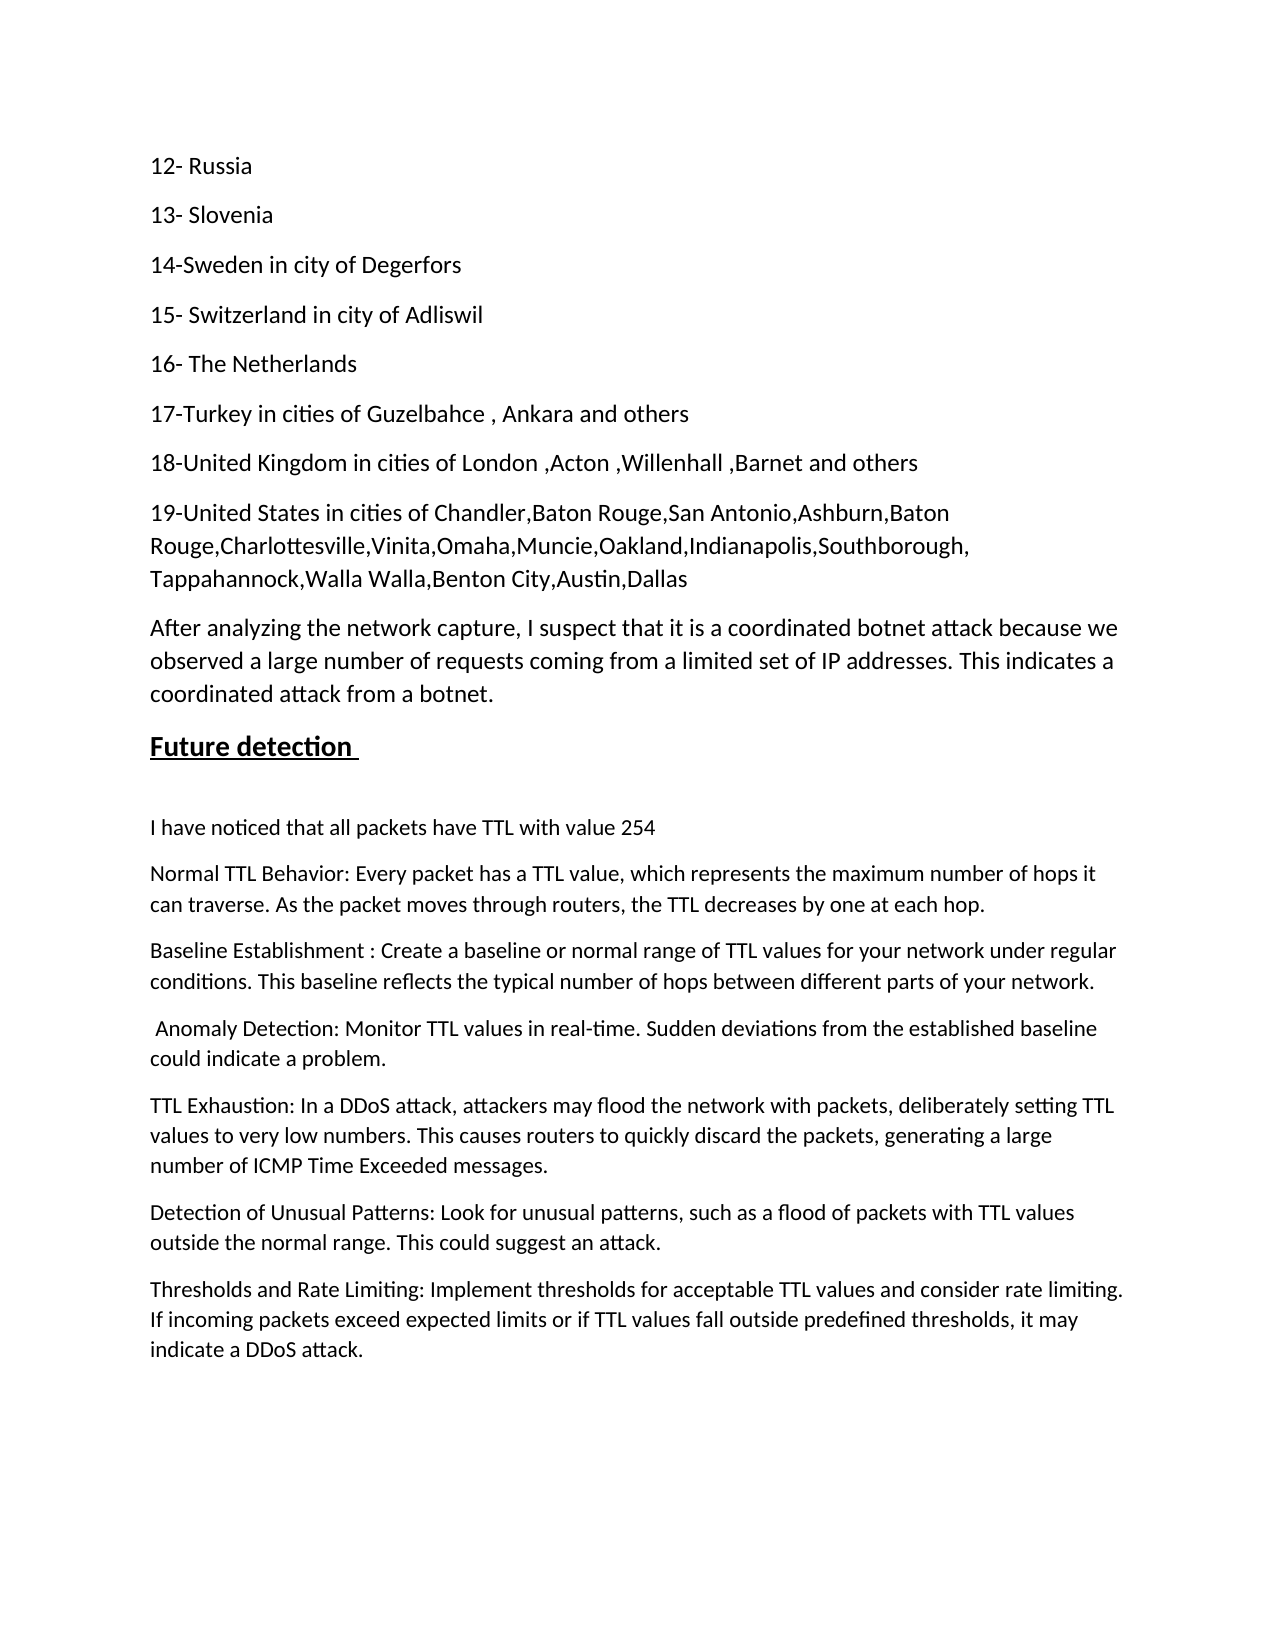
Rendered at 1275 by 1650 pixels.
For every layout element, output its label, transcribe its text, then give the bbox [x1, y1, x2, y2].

text 17-Turkey in cities of Guzelbahce , Ankara and others [150, 398, 1125, 428]
text Detection of Unusual Patterns: Look for unusual patterns, such as a flood of packets with TTL values outside the normal range. This could suggest an attack. [150, 1198, 1125, 1256]
text Anomaly Detection: Monitor TTL values in real-time. Sudden deviations from the established baseline could indicate a problem. [150, 1014, 1125, 1072]
text Normal TTL Behavior: Every packet has a TTL value, which represents the maximum number of hops it can traverse. As the packet moves through routers, the TTL decreases by one at each hop. [150, 859, 1125, 918]
text 13- Slovenia [150, 199, 1125, 230]
text 18-United Kingdom in cities of London ,Acton ,Willenhall ,Barnet and others [150, 447, 1125, 478]
text After analyzing the network capture, I suspect that it is a coordinated botnet attack because we observed a large number of requests coming from a limited set of IP addresses. This indicates a coordinated attack from a botnet. [150, 612, 1125, 709]
text Future detection [150, 728, 1125, 794]
text 16- The Netherlands [150, 348, 1125, 379]
text 12- Russia [150, 150, 1125, 181]
text I have noticed that all packets have TTL with value 254 [150, 813, 1125, 841]
text Thresholds and Rate Limiting: Implement thresholds for acceptable TTL values and consider rate limiting. If incoming packets exceed expected limits or if TTL values fall outside predefined thresholds, it may indicate a DDoS attack. [150, 1275, 1125, 1363]
text Baseline Establishment : Create a baseline or normal range of TTL values for your network under regular conditions. This baseline reflects the typical number of hops between different parts of your network. [150, 937, 1125, 995]
text 15- Switzerland in city of Adliswil [150, 299, 1125, 329]
text 14-Sweden in city of Degerfors [150, 249, 1125, 280]
text TTL Exhaustion: In a DDoS attack, attackers may flood the network with packets, deliberately setting TTL values to very low numbers. This causes routers to quickly discard the packets, generating a large number of ICMP Time Exceeded messages. [150, 1091, 1125, 1179]
text 19-United States in cities of Chandler,Baton Rouge,San Antonio,Ashburn,Baton Rouge,Charlottesville,Vinita,Omaha,Muncie,Oakland,Indianapolis,Southborough, Tappahannock,Walla Walla,Benton City,Austin,Dallas [150, 497, 1125, 593]
